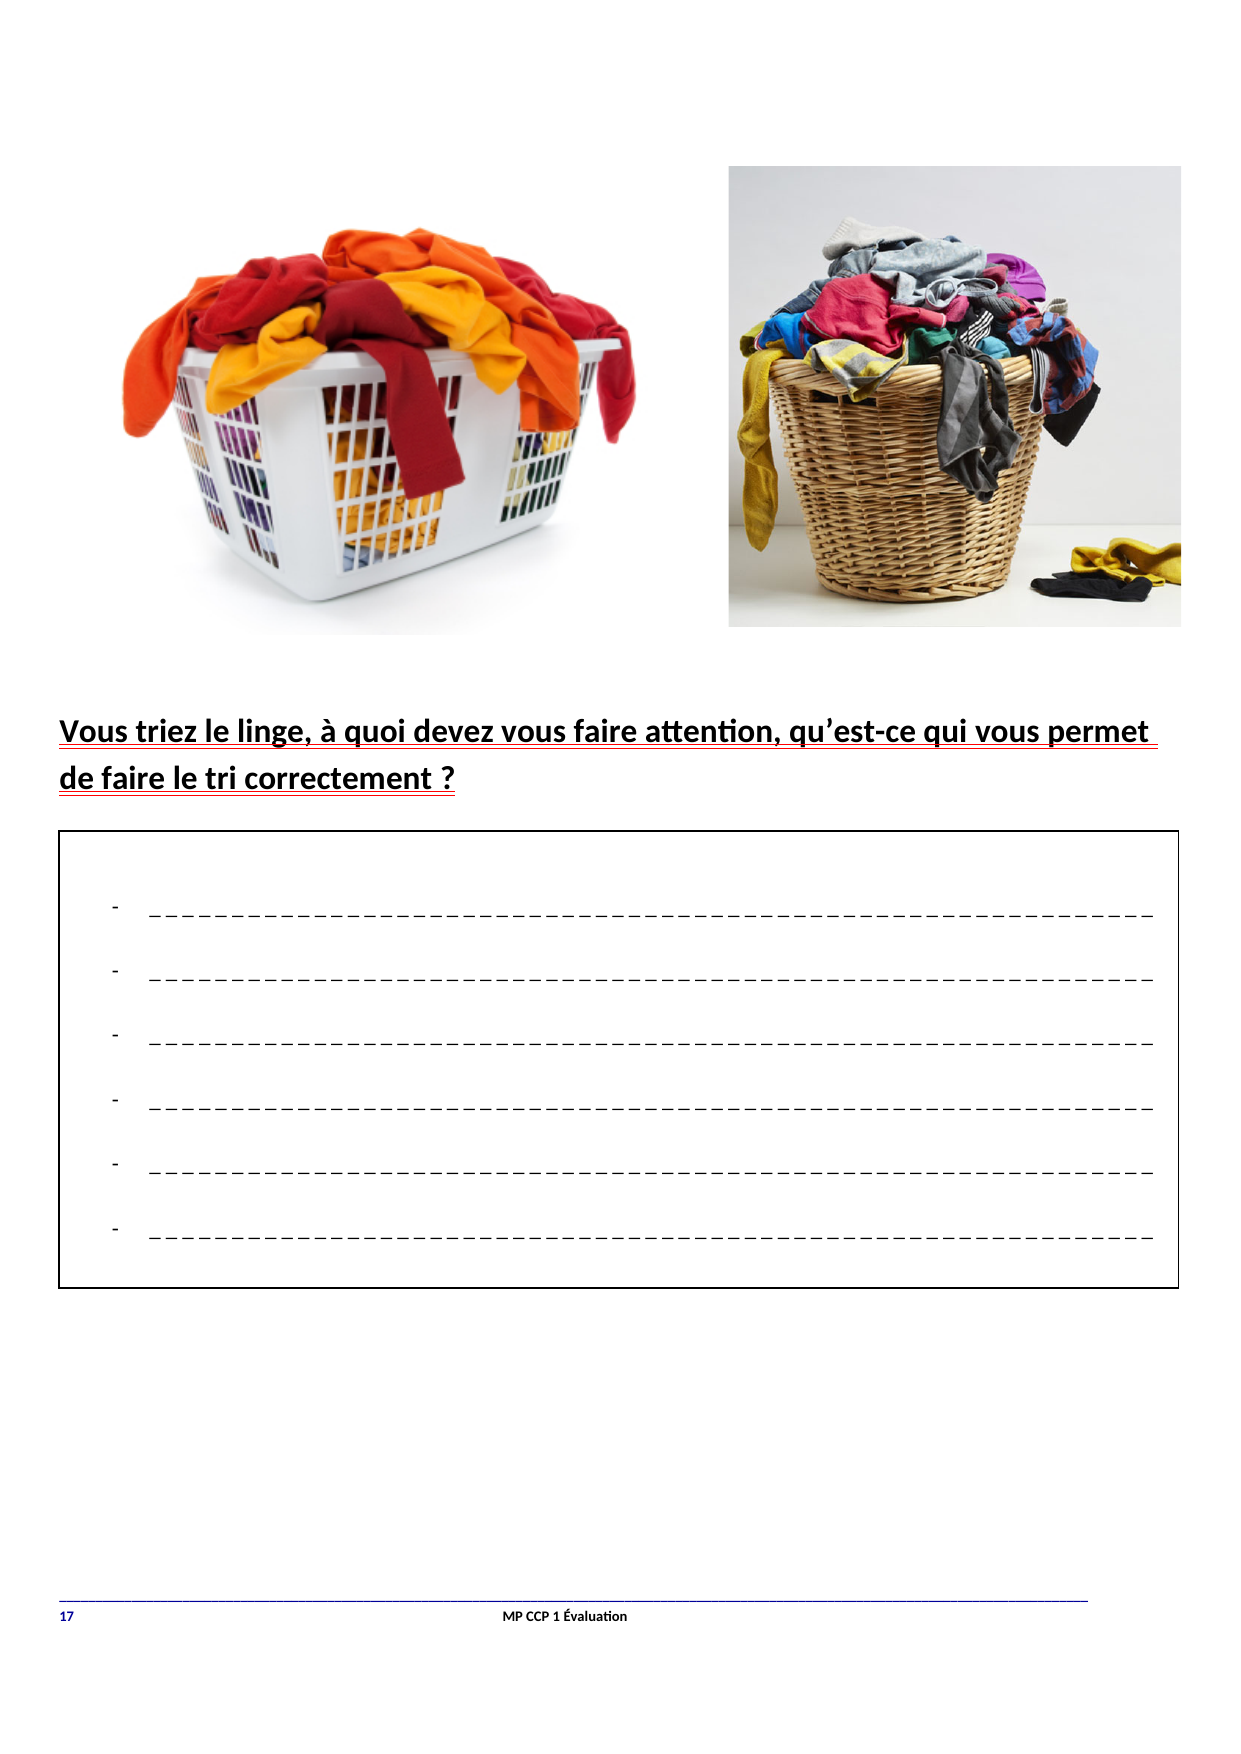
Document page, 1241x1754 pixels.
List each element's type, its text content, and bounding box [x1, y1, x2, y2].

picture [728, 166, 1182, 627]
text Vous triez le linge, à quoi devez vous faire attention, qu’est-ce qui vous permet de faire le tri correctement ? [59, 710, 1181, 797]
picture [58, 177, 702, 635]
